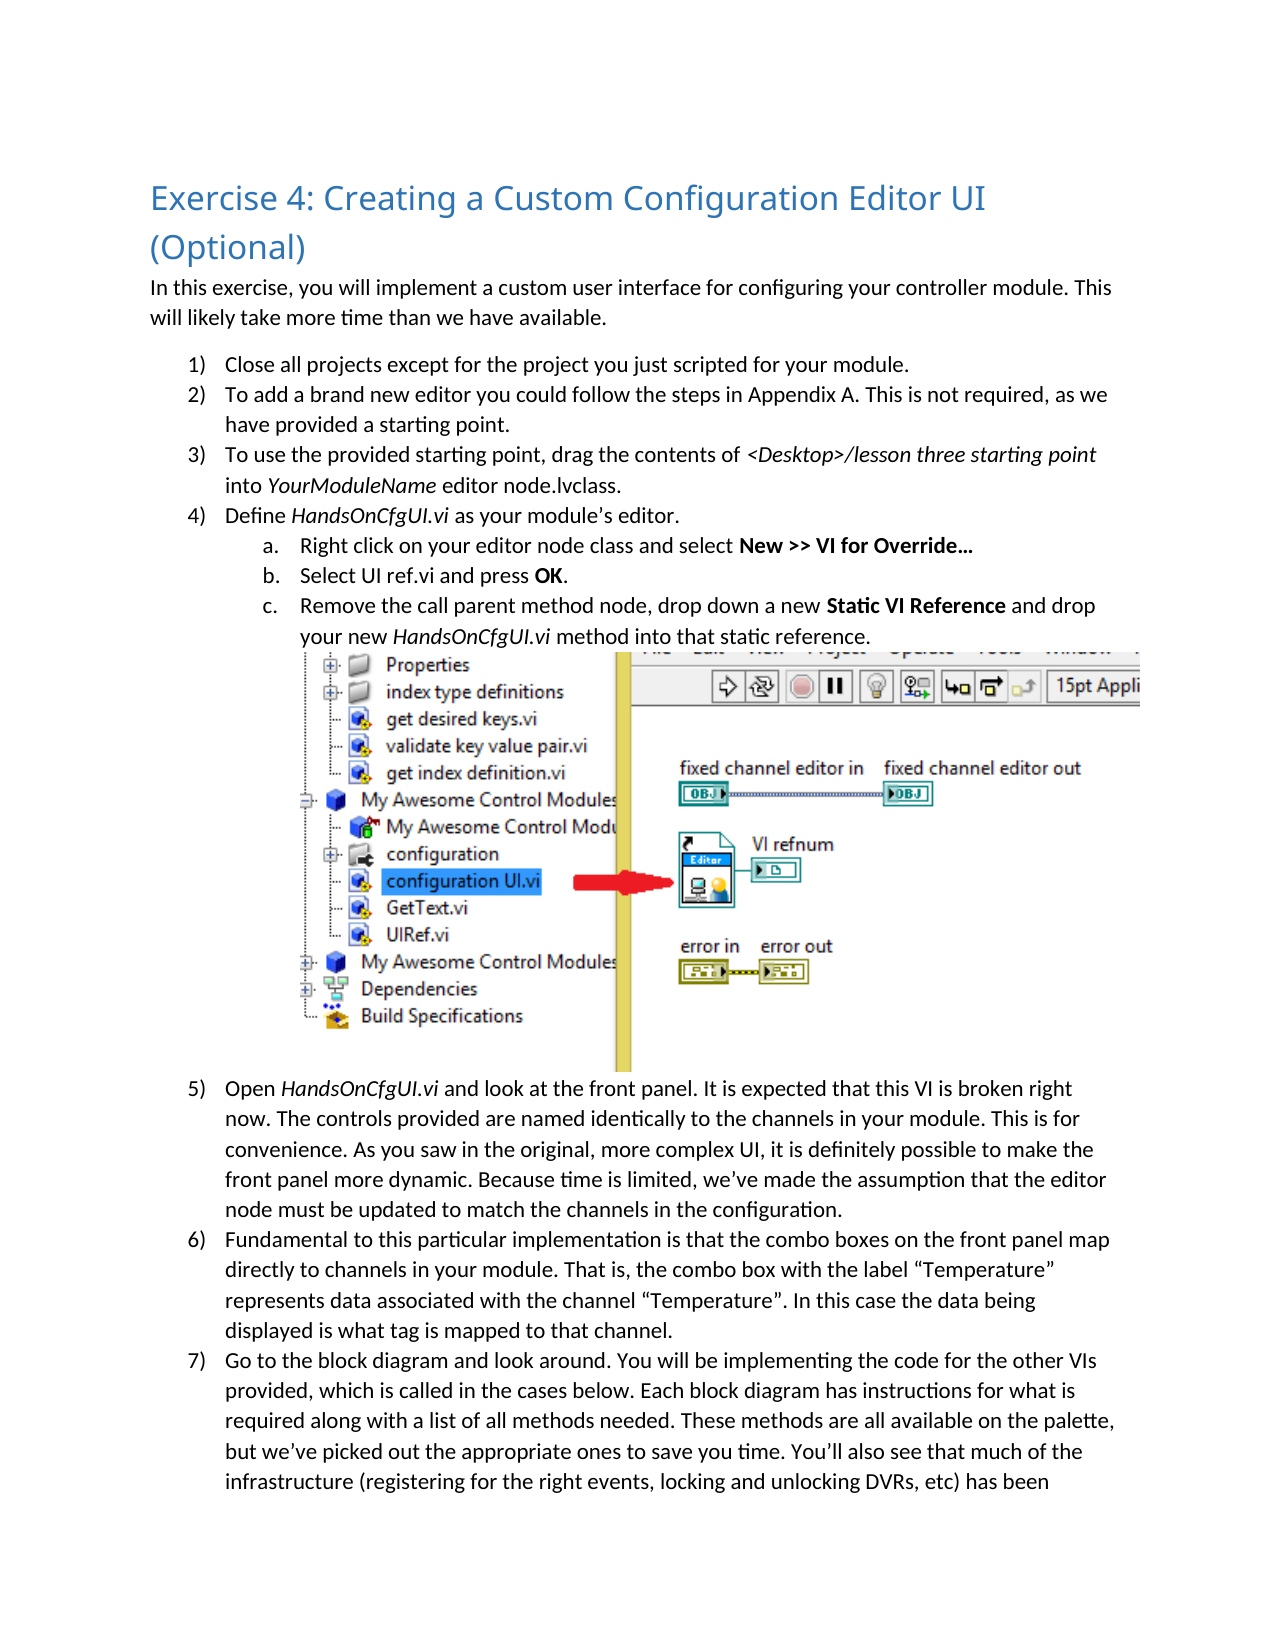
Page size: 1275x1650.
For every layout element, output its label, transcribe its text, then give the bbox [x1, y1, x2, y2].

subtitle Exercise 4: Creating a Custom Configuration Editor UI (Optional) [150, 175, 1125, 269]
list Define HandsOnCfgUI.vi as your module’s editor. [187, 501, 1125, 529]
list Select UI ref.vi and press OK. [262, 561, 1125, 589]
list Close all projects except for the project you just scripted for your module. [187, 350, 1125, 378]
text In this exercise, you will implement a custom user interface for configuring your controller module. This will likely take more time than we have available. [150, 273, 1125, 331]
list Right click on your editor node class and select New >> VI for Override… [262, 531, 1125, 559]
picture [300, 652, 1140, 1072]
list Fundamental to this particular implementation is that the combo boxes on the front panel map directly to channels in your module. That is, the combo box with the label “Temperature” represents data associated with the channel “Temperature”. In this case the data being displayed is what tag is mapped to that channel. [187, 1225, 1125, 1344]
list To use the provided starting point, drag the contents of <Desktop>/lesson three starting point into YourModuleName editor node.lvclass. [187, 441, 1125, 499]
list Open HandsOnCfgUI.vi and look at the front panel. It is expected that this VI is broken right now. The controls provided are named identically to the channels in your module. This is for convenience. As you saw in the original, more complex UI, it is definitely possible to make the front panel more dynamic. Because time is limited, we’ve made the assumption that the editor node must be updated to match the channels in the configuration. [187, 1074, 1125, 1223]
list To add a brand new editor you could follow the steps in Appendix A. This is not required, as we have provided a starting point. [187, 380, 1125, 438]
